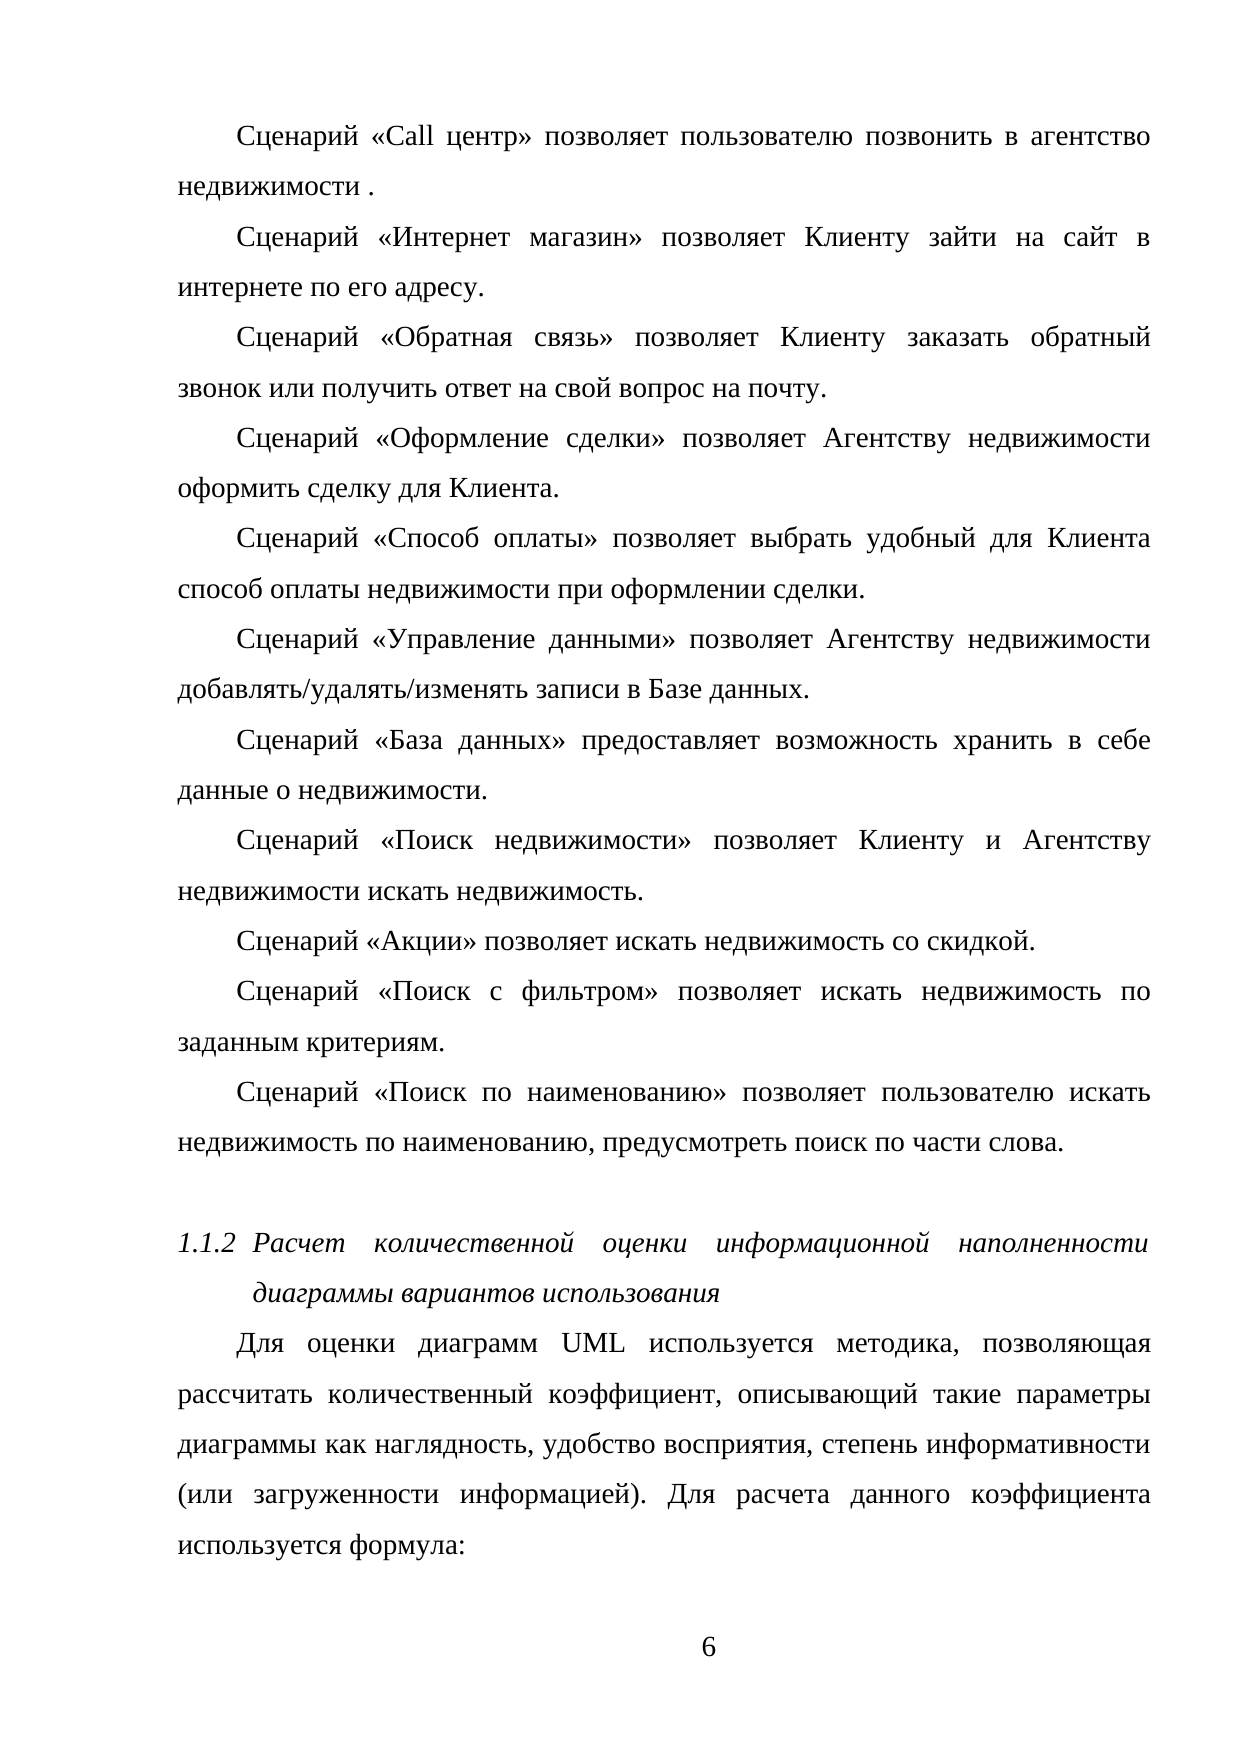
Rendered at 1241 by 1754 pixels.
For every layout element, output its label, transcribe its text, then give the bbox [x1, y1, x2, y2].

text Сценарий «Оформление сделки» позволяет Агентству недвижимости оформить сделку для Клиента. [177, 420, 1152, 504]
text Сценарий «Интернет магазин» позволяет Клиенту зайти на сайт в интернете по его адресу. [177, 219, 1152, 303]
text Сценарий «Акции» позволяет искать недвижимость со скидкой. [177, 923, 1152, 957]
text Для оценки диаграмм UML используется методика, позволяющая рассчитать количественный коэффициент, описывающий такие параметры диаграммы как наглядность, удобство восприятия, степень информативности (или загруженности информацией). Для расчета данного коэффициента используется формула: [177, 1326, 1152, 1560]
subtitle Расчет количественной оценки информационной наполненности диаграммы вариантов использования [177, 1225, 1152, 1309]
text Сценарий «База данных» предоставляет возможность хранить в себе данные о недвижимости. [177, 722, 1152, 806]
text Сценарий «Поиск по наименованию» позволяет пользователю искать недвижимость по наименованию, предусмотреть поиск по части слова. [177, 1074, 1152, 1158]
text Сценарий «Поиск недвижимости» позволяет Клиенту и Агентству недвижимости искать недвижимость. [177, 822, 1152, 906]
text Сценарий «Способ оплаты» позволяет выбрать удобный для Клиента способ оплаты недвижимости при оформлении сделки. [177, 521, 1152, 604]
text Сценарий «Управление данными» позволяет Агентству недвижимости добавлять/удалять/изменять записи в Базе данных. [177, 621, 1152, 705]
text Сценарий «Обратная связь» позволяет Клиенту заказать обратный звонок или получить ответ на свой вопрос на почту. [177, 319, 1152, 403]
text Сценарий «Call центр» позволяет пользователю позвонить в агентство недвижимости . [177, 118, 1152, 202]
text Сценарий «Поиск с фильтром» позволяет искать недвижимость по заданным критериям. [177, 973, 1152, 1057]
